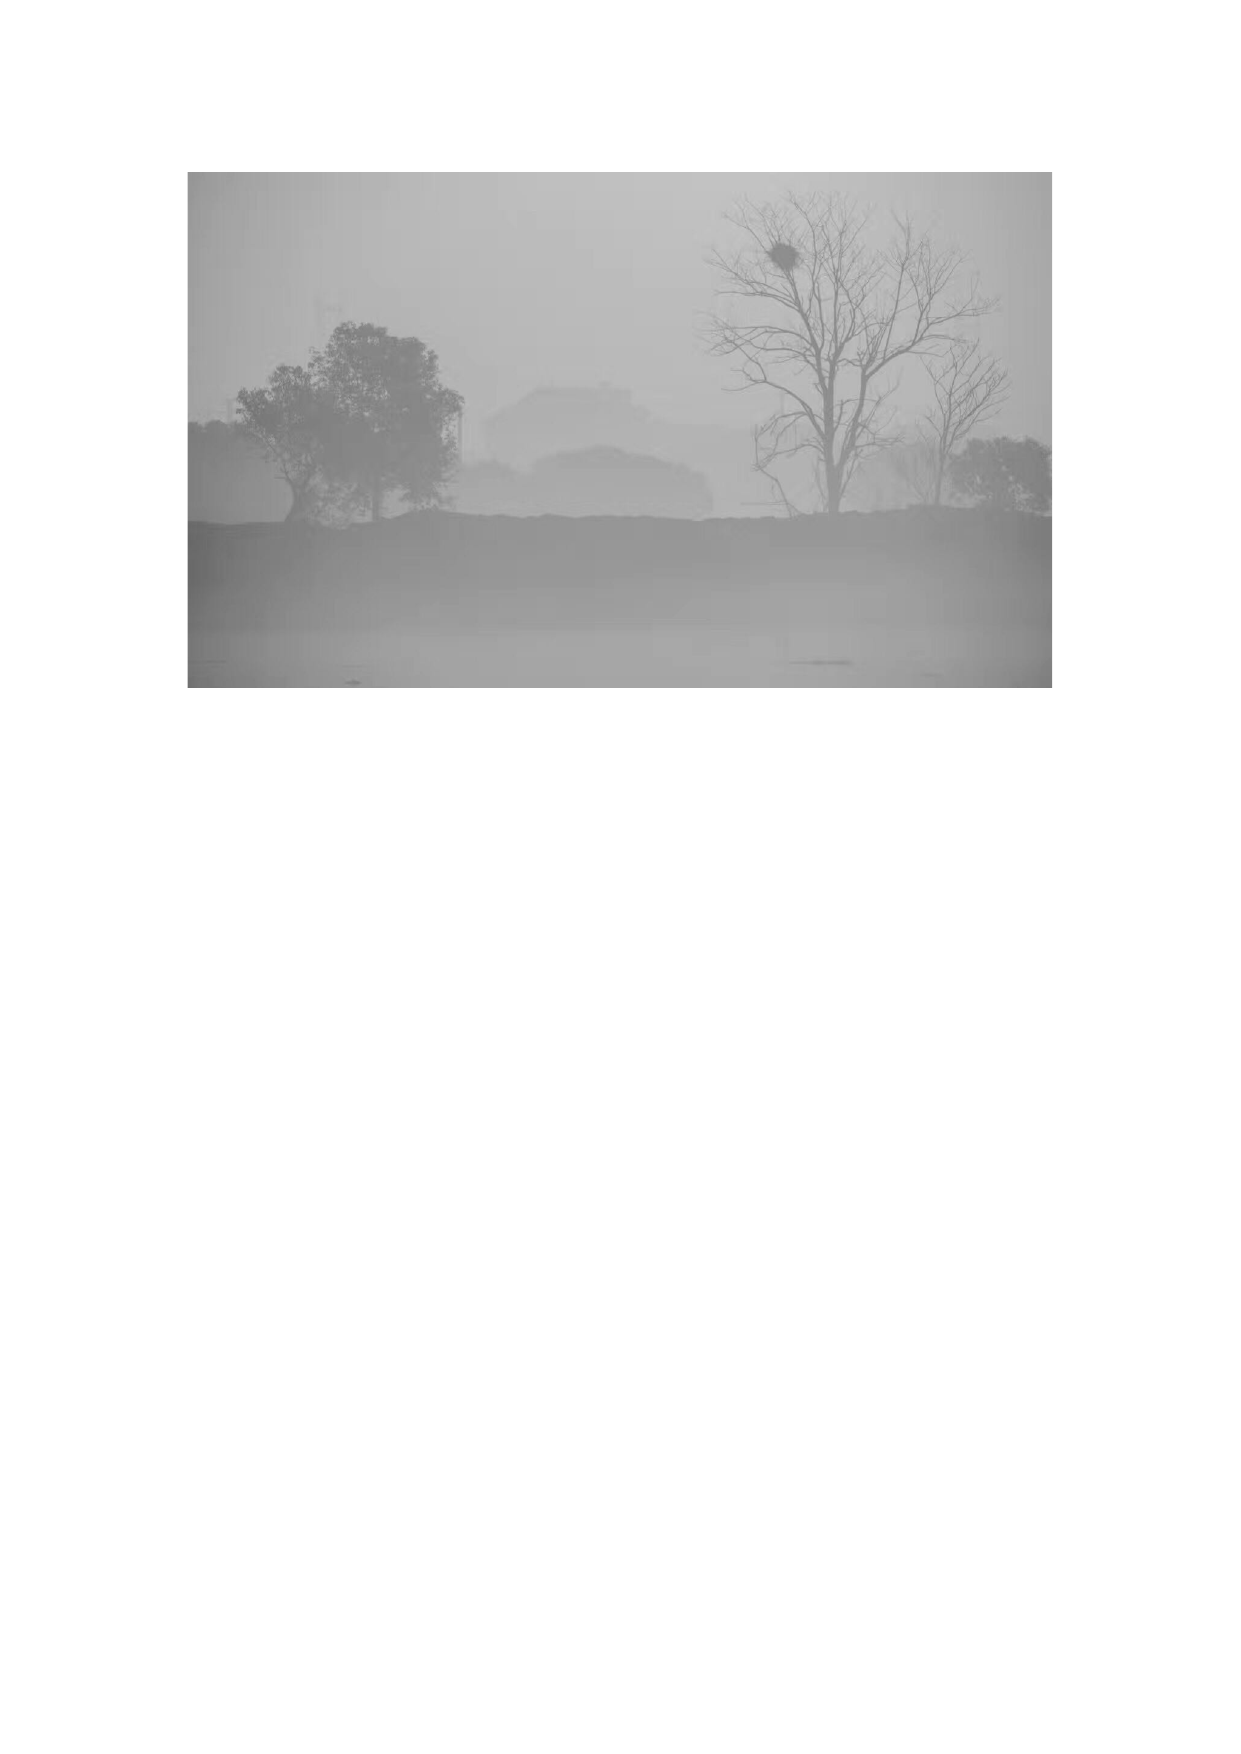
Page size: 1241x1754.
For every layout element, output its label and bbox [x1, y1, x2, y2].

picture [187, 172, 1053, 688]
